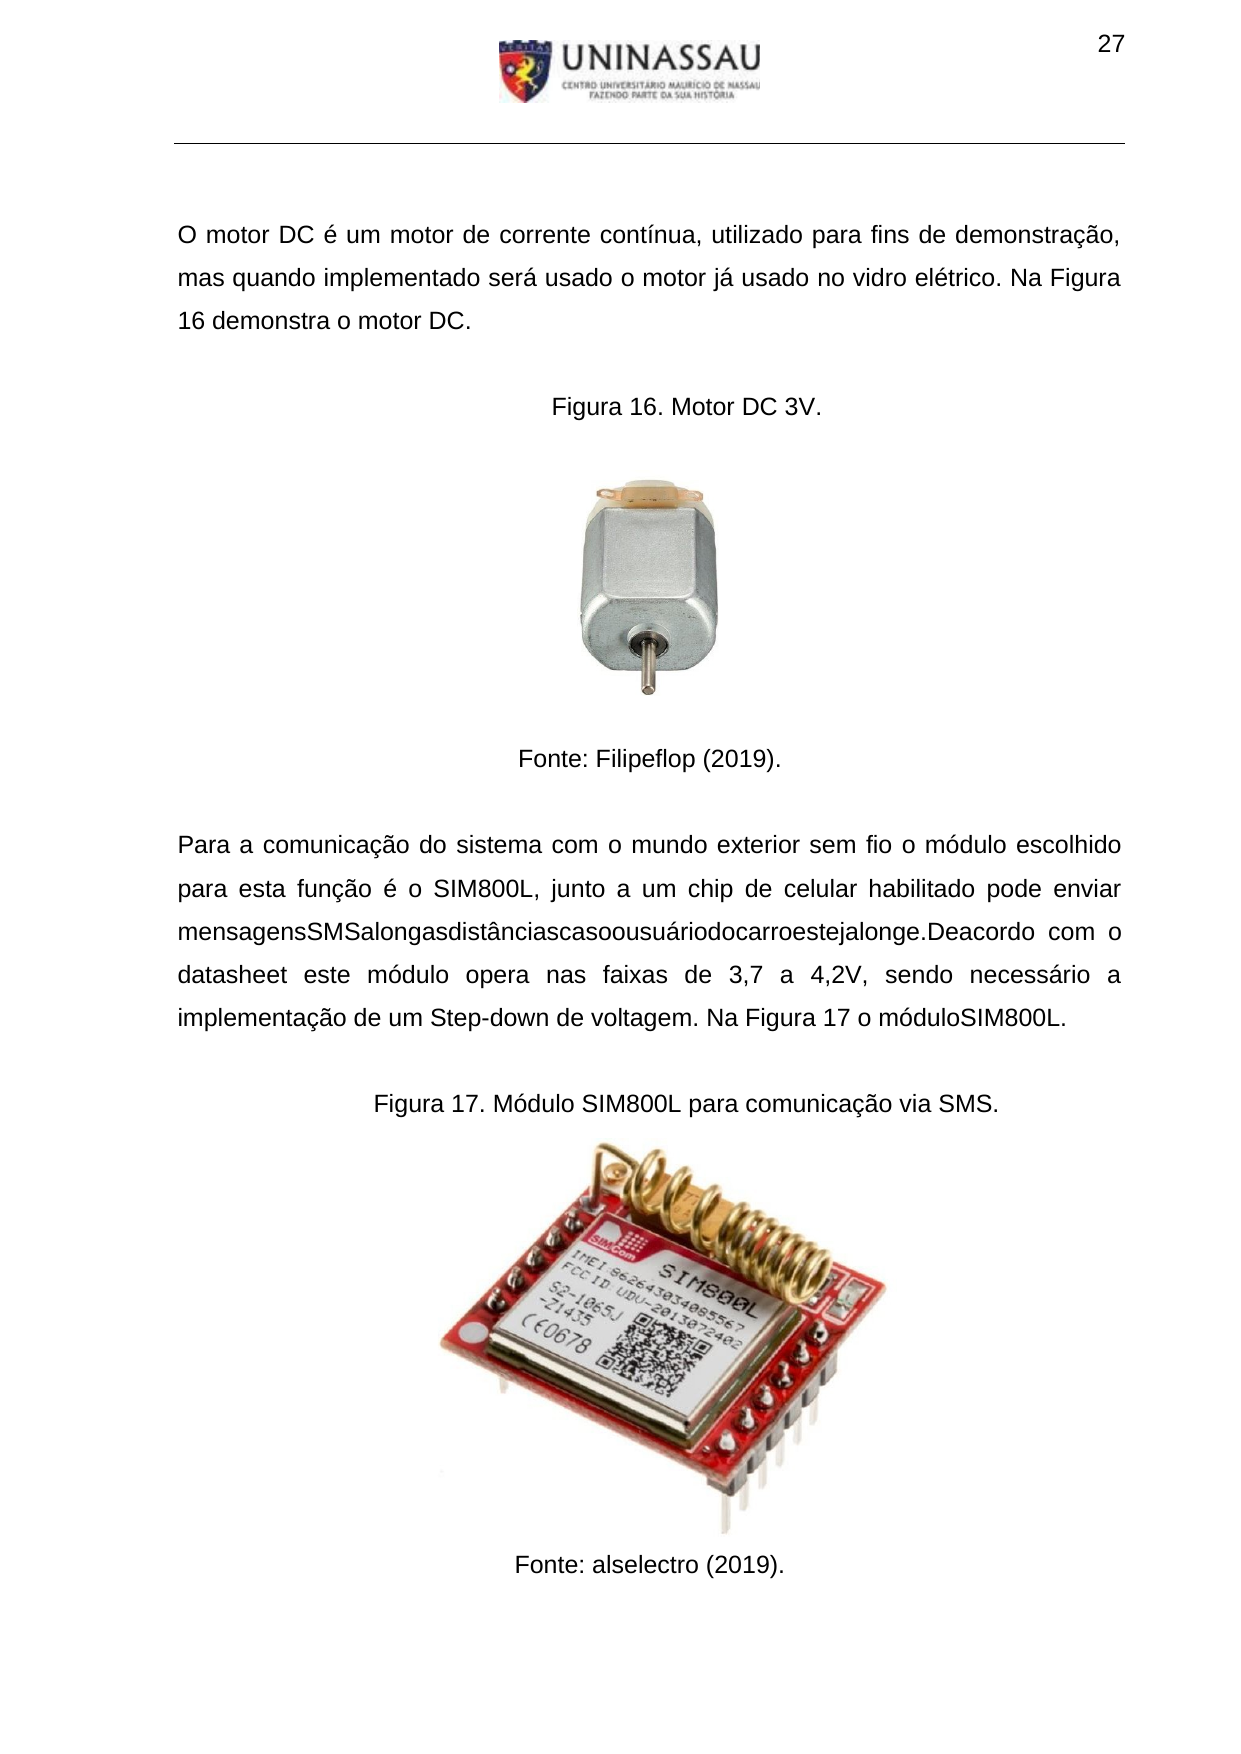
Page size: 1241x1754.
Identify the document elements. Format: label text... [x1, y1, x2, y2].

text Figura 16. Motor DC 3V. [239, 392, 1134, 421]
text Fonte: Filipeflop (2019). [166, 744, 1134, 773]
picture [499, 40, 760, 103]
picture [437, 1138, 897, 1537]
picture [577, 470, 719, 696]
text Para a comunicação do sistema com o mundo exterior sem fio o módulo escolhido para esta função é o SIM800L, junto a um chip de celular habilitado pode enviar mensagensSMSalongasdistânciascasoousuáriodocarroestejalonge.Deacordo com o datasheet este módulo opera nas faixas de 3,7 a 4,2V, sendo necessário a implementação de um Step-down de voltagem. Na Figura 17 o móduloSIM800L. [177, 830, 1123, 1032]
text O motor DC é um motor de corrente contínua, utilizado para fins de demonstração, mas quando implementado será usado o motor já usado no vidro elétrico. Na Figura 16 demonstra o motor DC. [177, 220, 1122, 335]
text Figura 17. Módulo SIM800L para comunicação via SMS. [239, 1089, 1134, 1118]
